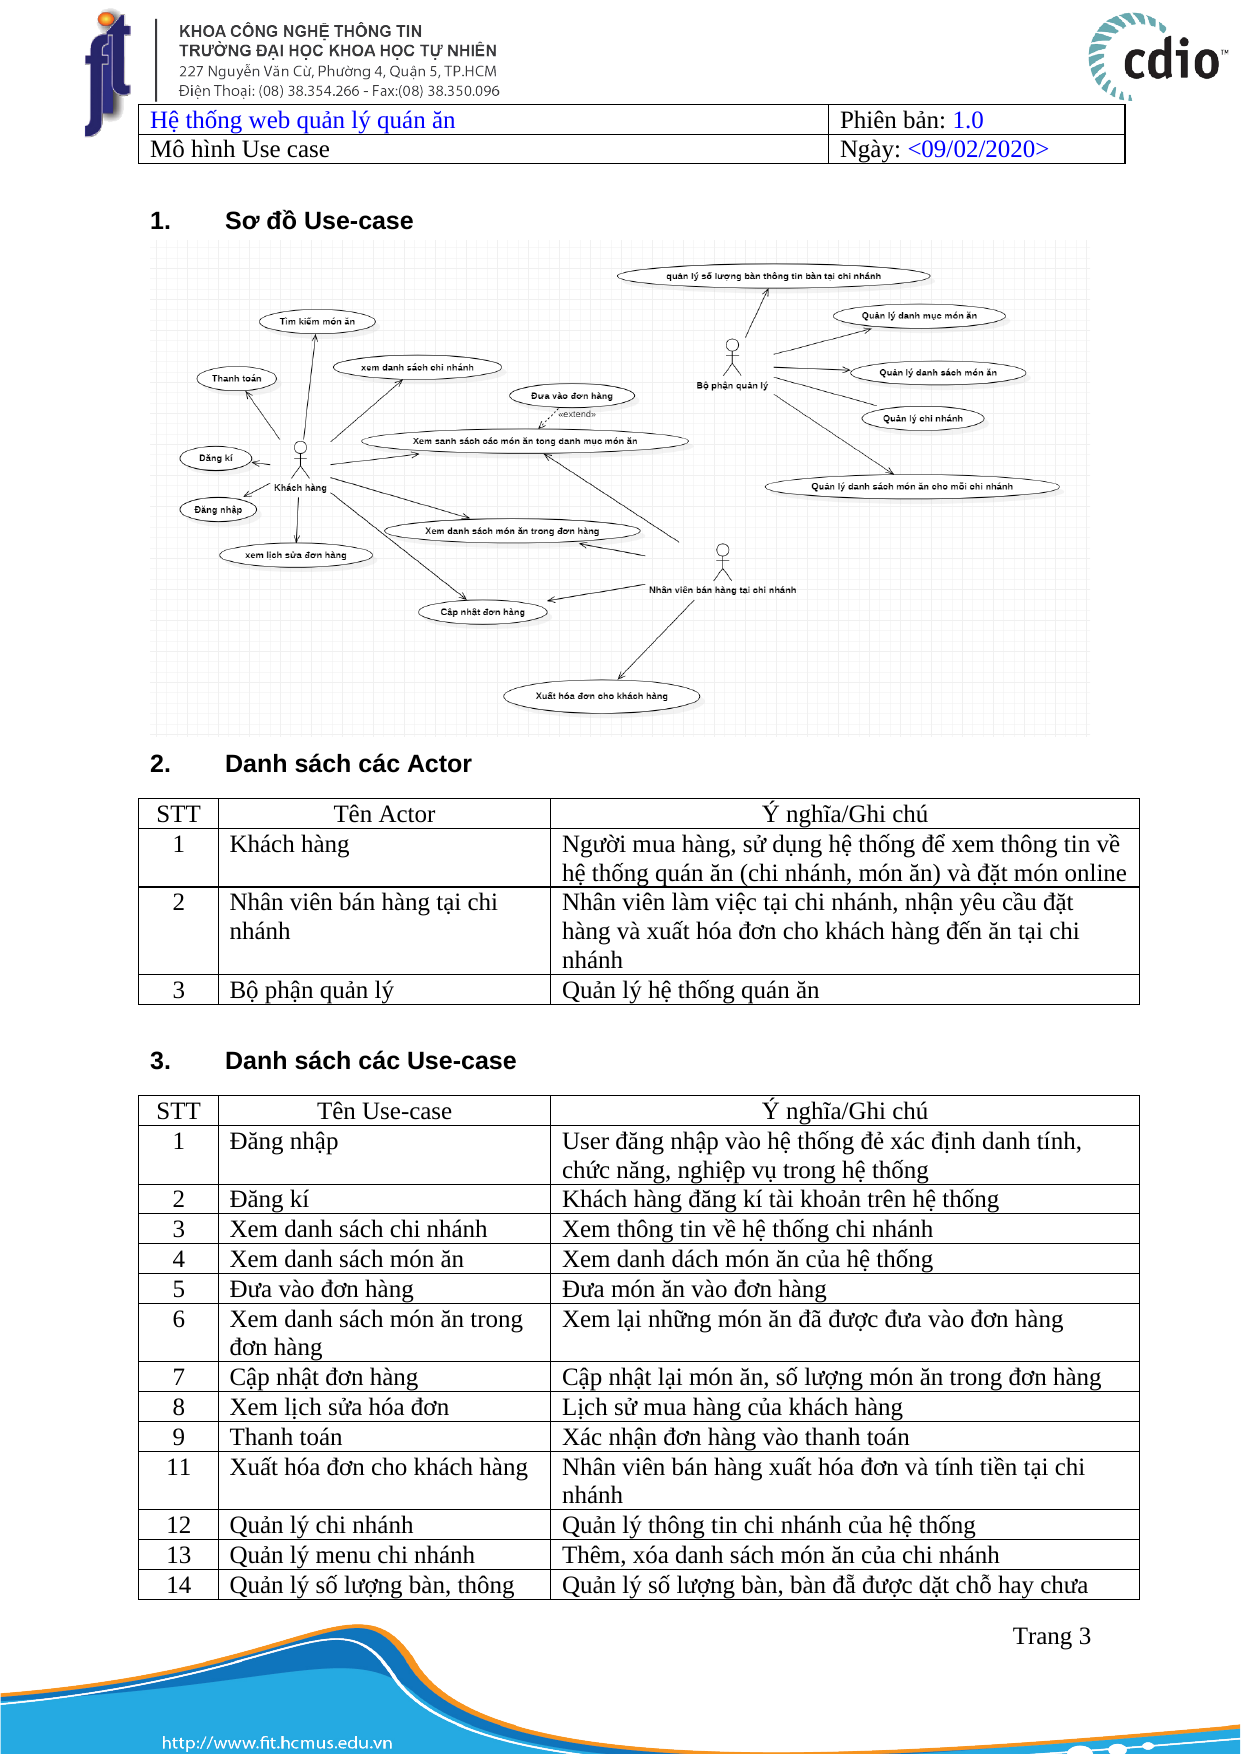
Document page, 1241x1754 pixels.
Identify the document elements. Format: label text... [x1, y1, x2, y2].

picture [829, 135, 1124, 161]
table_cell 3 [139, 1214, 218, 1243]
table_cell Nhân viên làm việc tại chi nhánh, nhận yêu cầu đặt hàng và xuất hóa đơn cho khách hàng đến ăn tại chi nhánh [551, 888, 1139, 974]
table_cell Nhân viên bán hàng tại chi nhánh [219, 888, 550, 974]
table_cell 4 [139, 1244, 218, 1273]
picture [139, 135, 828, 161]
table_cell 9 [139, 1422, 218, 1451]
table_header Tên Actor [219, 799, 550, 828]
table_cell Quản lý menu chi nhánh [219, 1540, 550, 1569]
table_cell 2 [139, 1185, 218, 1213]
picture [139, 105, 828, 134]
table_cell Quản lý số lượng bàn, thông tin bàn [219, 1570, 550, 1598]
subtitle Sơ đồ Use-case [150, 206, 1090, 234]
table_cell Cập nhật lại món ăn, số lượng món ăn trong đơn hàng [551, 1362, 1139, 1391]
table_cell Lịch sử mua hàng của khách hàng [551, 1392, 1139, 1421]
table_cell Xem lại những món ăn đã được đưa vào đơn hàng [551, 1304, 1139, 1361]
table_header STT [139, 1096, 218, 1125]
table_cell Xuất hóa đơn cho khách hàng [219, 1452, 550, 1509]
picture [0, 1621, 1241, 1754]
table_cell 1 [139, 829, 218, 886]
table_cell Thanh toán [219, 1422, 550, 1451]
table_cell Xem danh dách món ăn của hệ thống [551, 1244, 1139, 1273]
table_cell Quản lý chi nhánh [219, 1510, 550, 1539]
table_cell Quản lý số lượng bàn, bàn đẵ được dặt chỗ hay chưa [551, 1570, 1139, 1598]
table_cell Xem thông tin về hệ thống chi nhánh [551, 1214, 1139, 1243]
table_header Ý nghĩa/Ghi chú [551, 799, 1139, 828]
table_cell 14 [139, 1570, 218, 1598]
picture [61, 1, 1241, 161]
table_cell Quản lý thông tin chi nhánh của hệ thống [551, 1510, 1139, 1539]
table_cell Đăng kí [219, 1185, 550, 1213]
table_cell 8 [139, 1392, 218, 1421]
table_cell Đăng nhập [219, 1126, 550, 1183]
table_cell 7 [139, 1362, 218, 1391]
table_cell Bộ phận quản lý [219, 975, 550, 1003]
table_cell 6 [139, 1304, 218, 1361]
table_cell 1 [139, 1126, 218, 1183]
table_cell Xem danh sách món ăn trong đơn hàng [219, 1304, 550, 1361]
table_cell 12 [139, 1510, 218, 1539]
table_cell Đưa vào đơn hàng [219, 1274, 550, 1303]
table_cell Thêm, xóa danh sách món ăn của chi nhánh [551, 1540, 1139, 1569]
table_cell 13 [139, 1540, 218, 1569]
table_cell Khách hàng [219, 829, 550, 886]
table_cell Nhân viên bán hàng xuất hóa đơn và tính tiền tại chi nhánh [551, 1452, 1139, 1509]
table_cell Xem lịch sửa hóa đơn [219, 1392, 550, 1421]
table_cell 2 [139, 888, 218, 974]
table_header Tên Use-case [219, 1096, 550, 1125]
table_cell Xác nhận đơn hàng vào thanh toán [551, 1422, 1139, 1451]
subtitle Danh sách các Use-case [150, 1046, 1090, 1074]
table_cell Xem danh sách món ăn [219, 1244, 550, 1273]
table_cell 11 [139, 1452, 218, 1509]
table_cell Người mua hàng, sử dụng hệ thống để xem thông tin về hệ thống quán ăn (chi nhánh, món ăn) và đặt món online [551, 829, 1139, 886]
table_cell Quản lý hệ thống quán ăn [551, 975, 1139, 1003]
table_cell Cập nhật đơn hàng [219, 1362, 550, 1391]
subtitle Danh sách các Actor [150, 749, 1090, 777]
table_cell Đưa món ăn vào đơn hàng [551, 1274, 1139, 1303]
picture [150, 240, 1091, 737]
table_cell 3 [139, 975, 218, 1003]
table_cell Khách hàng đăng kí tài khoản trên hệ thống [551, 1185, 1139, 1213]
table_cell 5 [139, 1274, 218, 1303]
table_header Ý nghĩa/Ghi chú [551, 1096, 1139, 1125]
table_header STT [139, 799, 218, 828]
table_cell Xem danh sách chi nhánh [219, 1214, 550, 1243]
picture [829, 105, 1124, 134]
table_cell User đăng nhập vào hệ thống đẻ xác định danh tính, chức năng, nghiệp vụ trong hệ thống [551, 1126, 1139, 1183]
